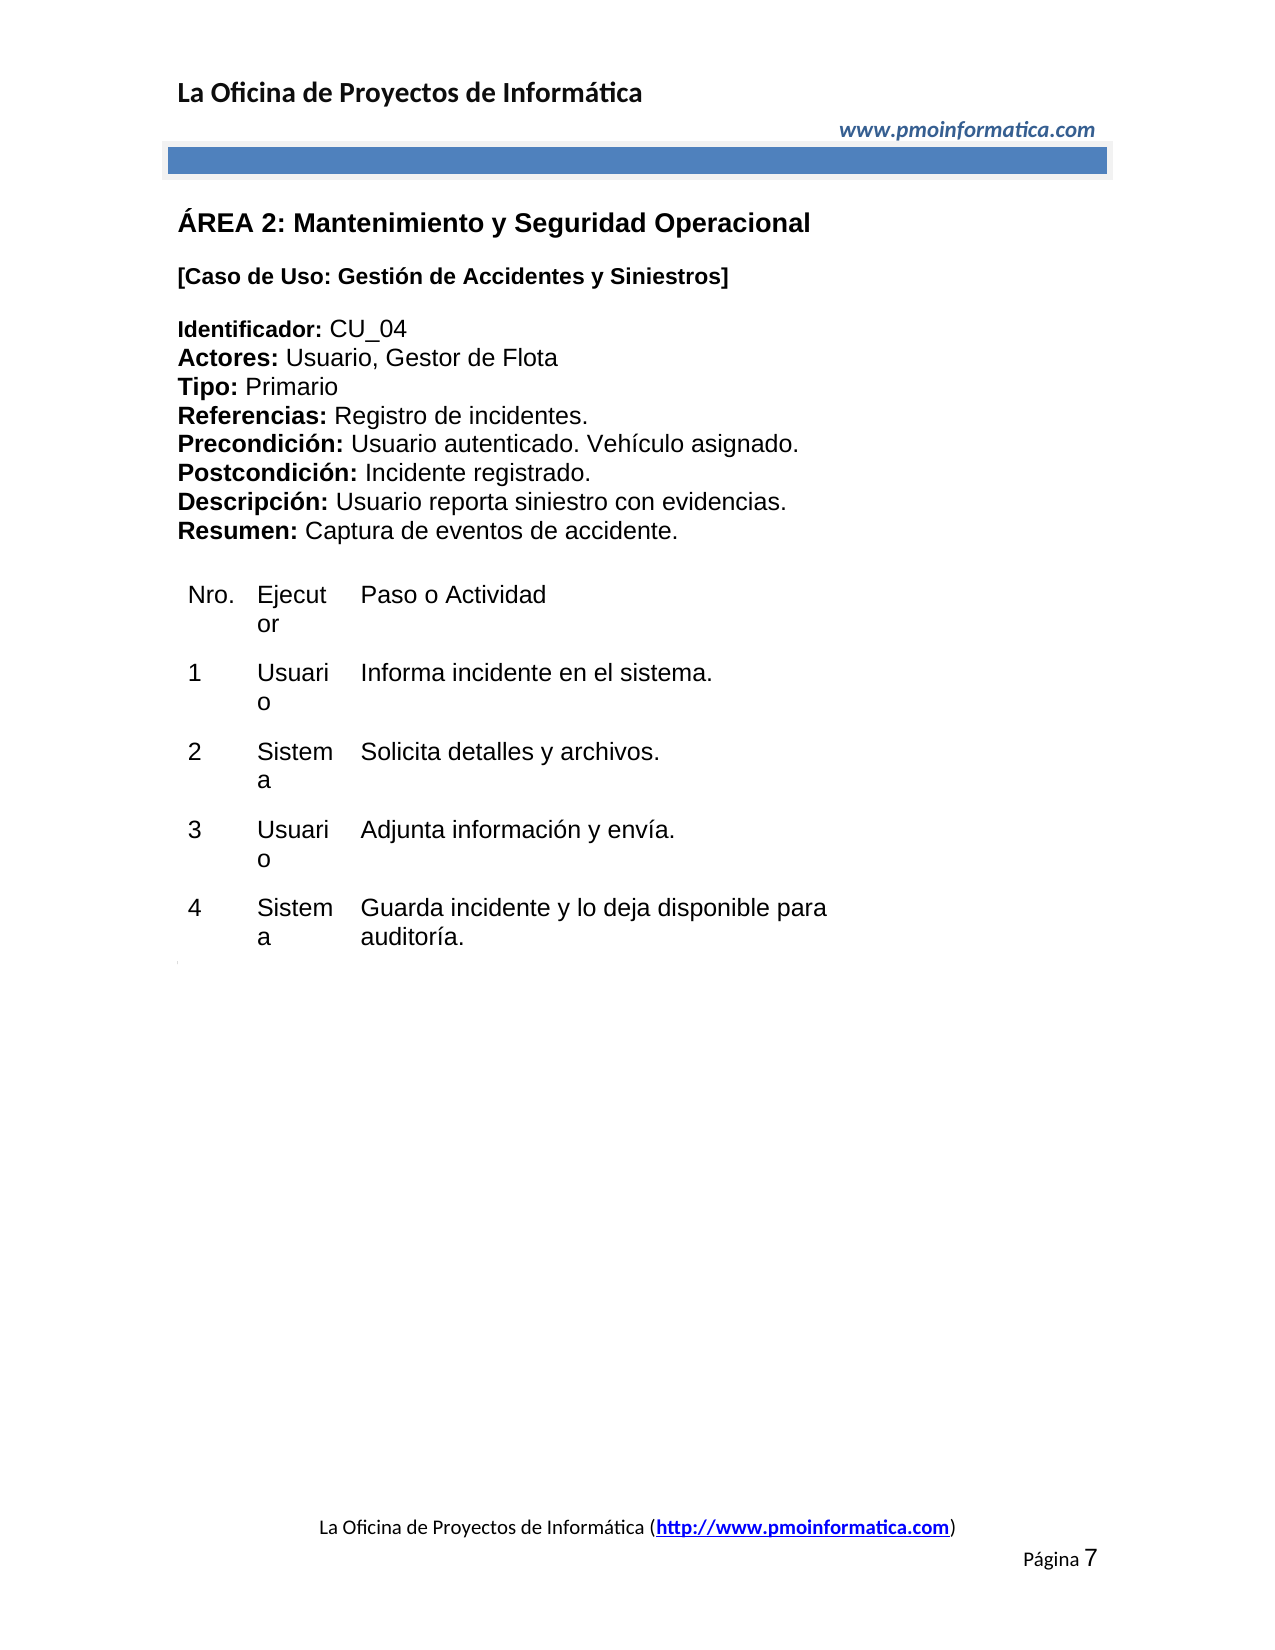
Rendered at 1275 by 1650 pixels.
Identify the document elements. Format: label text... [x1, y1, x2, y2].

text Identificador: CU_04 Actores: Usuario, Gestor de Flota Tipo: Primario Referencias: Registro de incidentes. Precondición: Usuario autenticado. Vehículo asignado. Postcondición: Incidente registrado. Descripción: Usuario reporta siniestro con evidencias. Resumen: Captura de eventos de accidente. [177, 314, 1098, 544]
table_cell 1 [177, 648, 246, 726]
table_header Ejecutor [246, 569, 350, 648]
table_cell Adjunta información y envía. [350, 804, 865, 883]
table_cell Usuario [246, 804, 350, 883]
table_cell Sistema [246, 726, 350, 804]
table_cell Sistema [246, 883, 350, 961]
table_header Paso o Actividad [350, 569, 865, 648]
table_cell 2 [177, 726, 246, 804]
table_cell Usuario [246, 648, 350, 726]
table_header Nro. [177, 569, 246, 648]
subtitle ÁREA 2: Mantenimiento y Seguridad Operacional [177, 207, 1098, 238]
subtitle [Caso de Uso: Gestión de Accidentes y Siniestros] [177, 263, 1098, 289]
table_cell 3 [177, 804, 246, 883]
table_cell 4 [177, 883, 246, 961]
table_cell Guarda incidente y lo deja disponible para auditoría. [350, 883, 865, 961]
table_cell Solicita detalles y archivos. [350, 726, 865, 804]
table_cell Informa incidente en el sistema. [350, 648, 865, 726]
